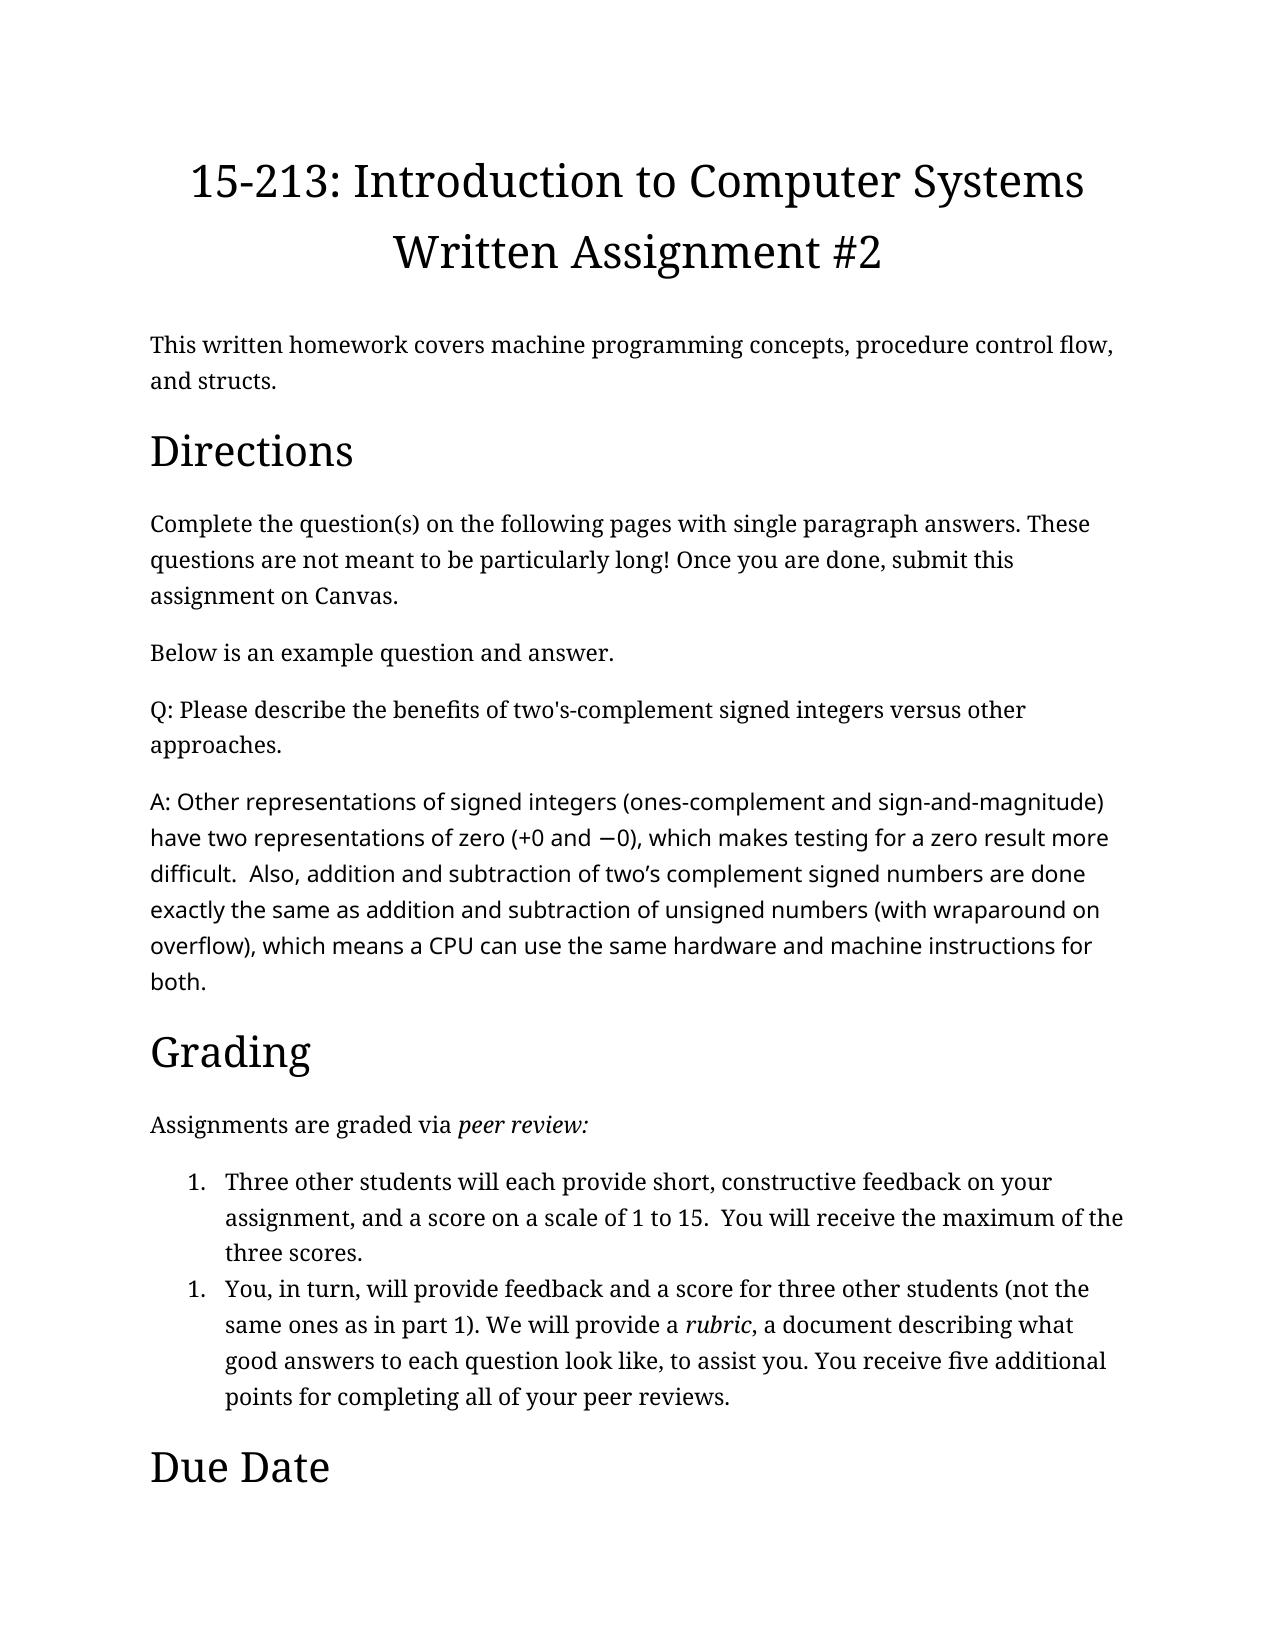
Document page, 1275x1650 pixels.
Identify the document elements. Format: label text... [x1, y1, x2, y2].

text 15-213: Introduction to Computer Systems Written Assignment #2 [150, 150, 1125, 281]
text Assignments are graded via peer review: [150, 1109, 1125, 1140]
text Complete the question(s) on the following pages with single paragraph answers. These questions are not meant to be particularly long! Once you are done, submit this assignment on Canvas. [150, 508, 1125, 611]
text Directions [150, 422, 1125, 479]
text A: Other representations of signed integers (ones-complement and sign-and-magnitude) have two representations of zero (+0 and −0), which makes testing for a zero result more difficult. Also, addition and subtraction of two’s complement signed numbers are done exactly the same as addition and subtraction of unsigned numbers (with wraparound on overflow), which means a CPU can use the same hardware and machine instructions for both. [150, 786, 1125, 997]
text Q: Please describe the benefits of two's-complement signed integers versus other approaches. [150, 693, 1125, 761]
list You, in turn, will provide feedback and a score for three other students (not the same ones as in part 1). We will provide a rubric, a document describing what good answers to each question look like, to assist you. You receive five additional points for completing all of your peer reviews. [187, 1273, 1125, 1412]
text Due Date [150, 1438, 1125, 1495]
text Below is an example question and answer. [150, 637, 1125, 668]
list Three other students will each provide short, constructive feedback on your assignment, and a score on a scale of 1 to 15. You will receive the maximum of the three scores. [187, 1166, 1125, 1269]
text This written homework covers machine programming concepts, procedure control flow, and structs. [150, 329, 1125, 397]
text Grading [150, 1023, 1125, 1079]
